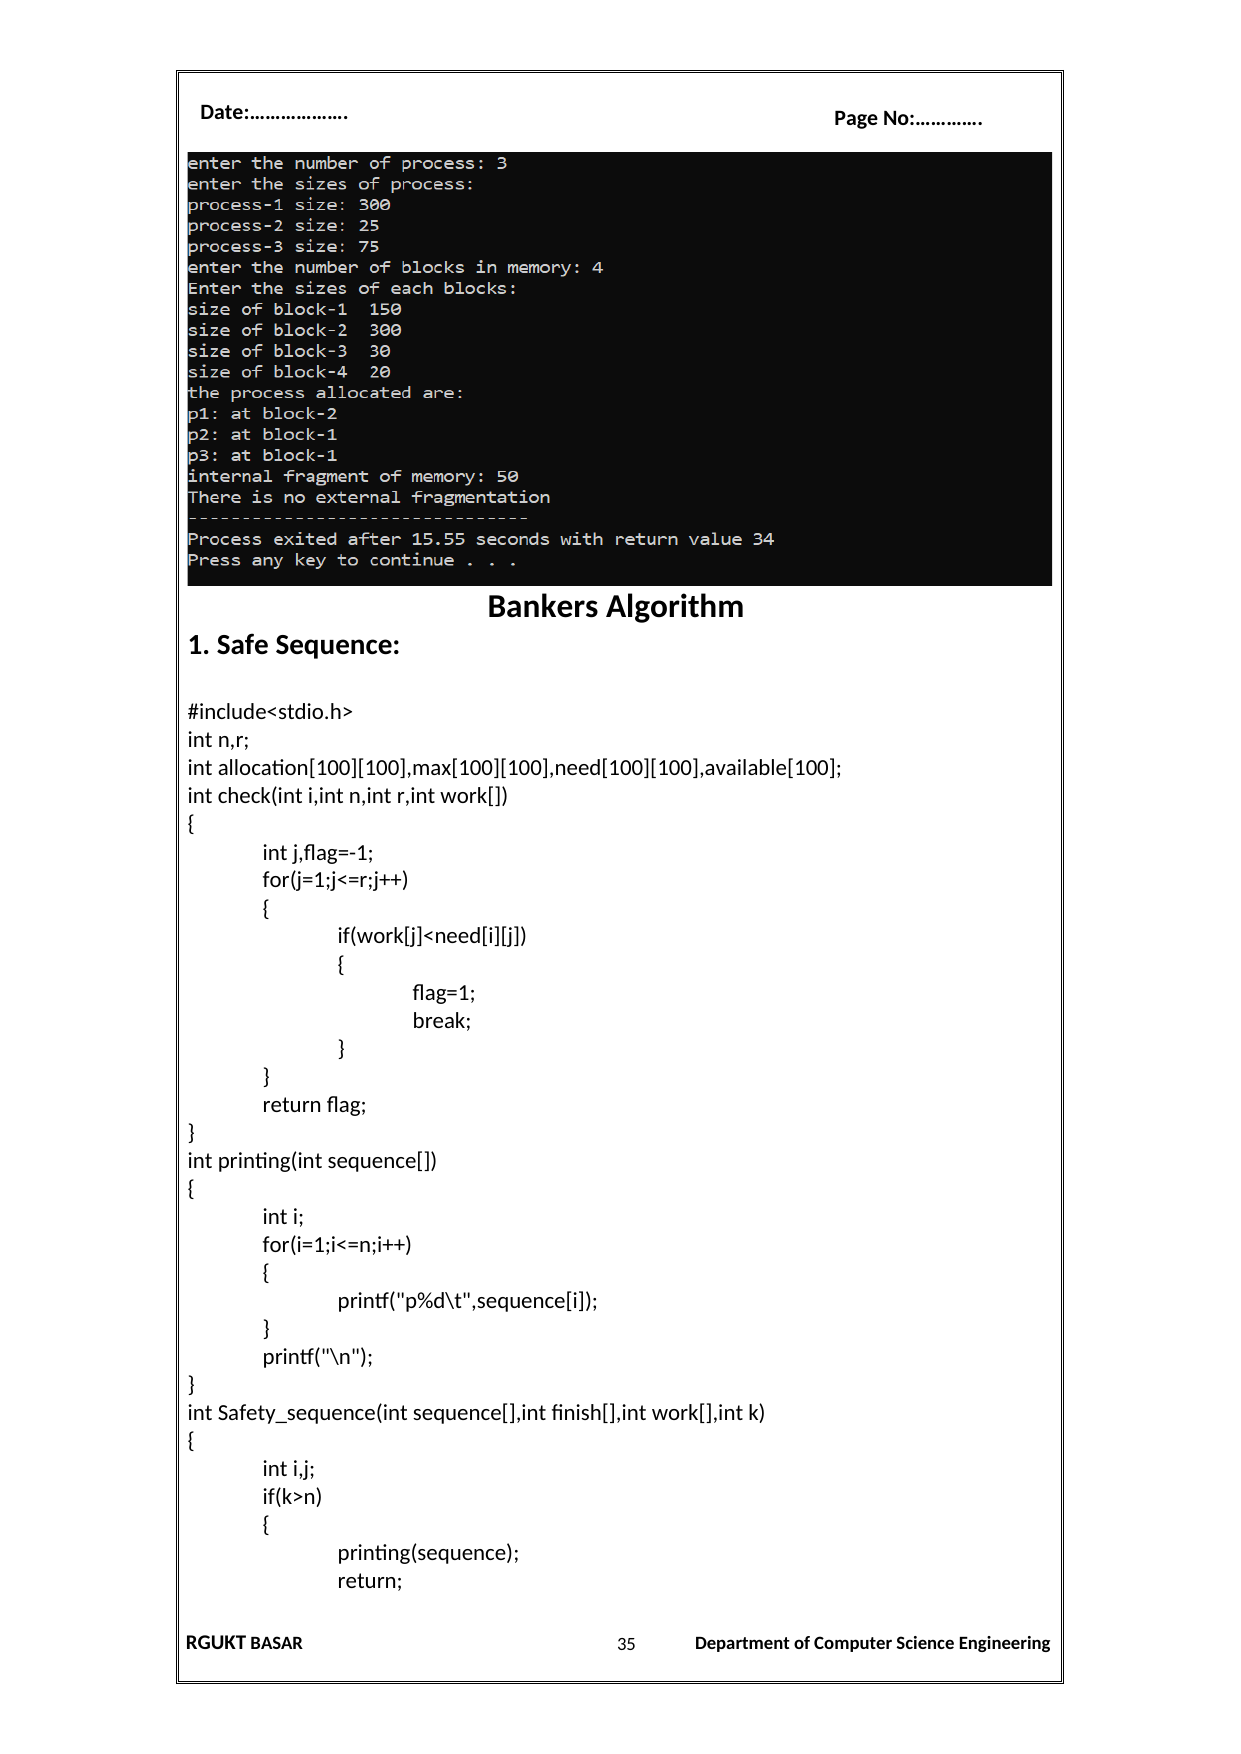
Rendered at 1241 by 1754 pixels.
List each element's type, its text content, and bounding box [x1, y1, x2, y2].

list if(work[j]<need[i][j]) [187, 922, 1053, 950]
list int printing(int sequence[]) [187, 1146, 1053, 1174]
list int j,flag=-1; [187, 838, 1053, 866]
list { [187, 1426, 1053, 1454]
list int Safety_sequence(int sequence[],int finish[],int work[],int k) [187, 1398, 1053, 1426]
list printf("\n"); [187, 1342, 1053, 1370]
list int i; [187, 1202, 1053, 1230]
list Bankers Algorithm [187, 586, 1053, 626]
list flag=1; [187, 978, 1053, 1006]
list } [187, 1062, 1053, 1090]
list { [187, 950, 1053, 978]
list for(j=1;j<=r;j++) [187, 866, 1053, 894]
list } [187, 1118, 1053, 1146]
list #include<stdio.h> [187, 697, 1053, 726]
list { [187, 1258, 1053, 1286]
list int check(int i,int n,int r,int work[]) [187, 782, 1053, 809]
list { [187, 1510, 1053, 1538]
list { [187, 809, 1053, 838]
list int n,r; [187, 726, 1053, 753]
list } [187, 1314, 1053, 1342]
list break; [187, 1006, 1053, 1034]
list { [187, 894, 1053, 922]
list printf("p%d\t",sequence[i]); [187, 1286, 1053, 1314]
list Safe Sequence: [187, 626, 1053, 662]
list return flag; [187, 1090, 1053, 1118]
list return; [187, 1566, 1053, 1594]
list int allocation[100][100],max[100][100],need[100][100],available[100]; [187, 753, 1053, 782]
list if(k>n) [187, 1482, 1053, 1510]
list } [187, 1370, 1053, 1398]
picture [187, 150, 1053, 586]
list { [187, 1174, 1053, 1202]
list for(i=1;i<=n;i++) [187, 1230, 1053, 1258]
list } [187, 1034, 1053, 1062]
list int i,j; [187, 1454, 1053, 1482]
list printing(sequence); [187, 1538, 1053, 1566]
